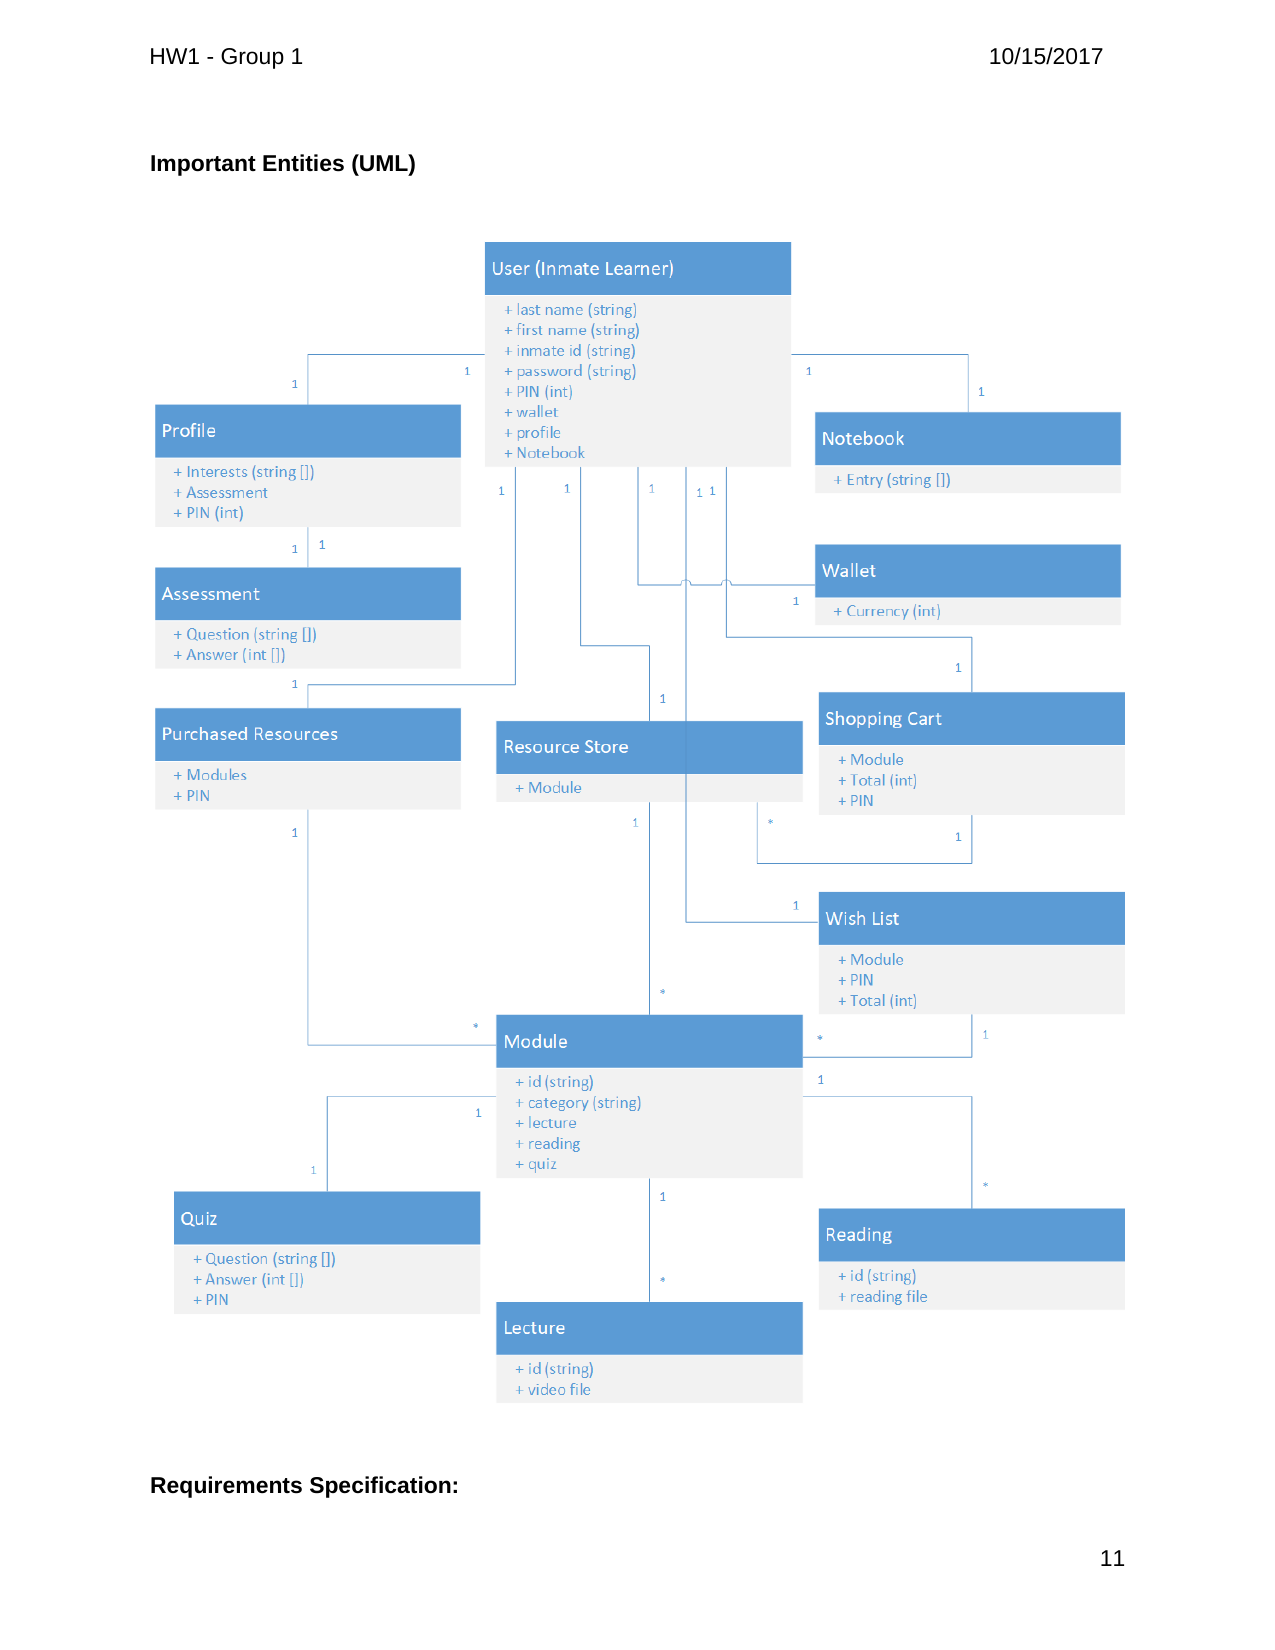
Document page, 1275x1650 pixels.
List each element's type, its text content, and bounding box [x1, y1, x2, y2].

text Important Entities (UML) [150, 150, 1125, 176]
picture [150, 240, 1125, 1408]
text Requirements Specification: [150, 1472, 1125, 1498]
